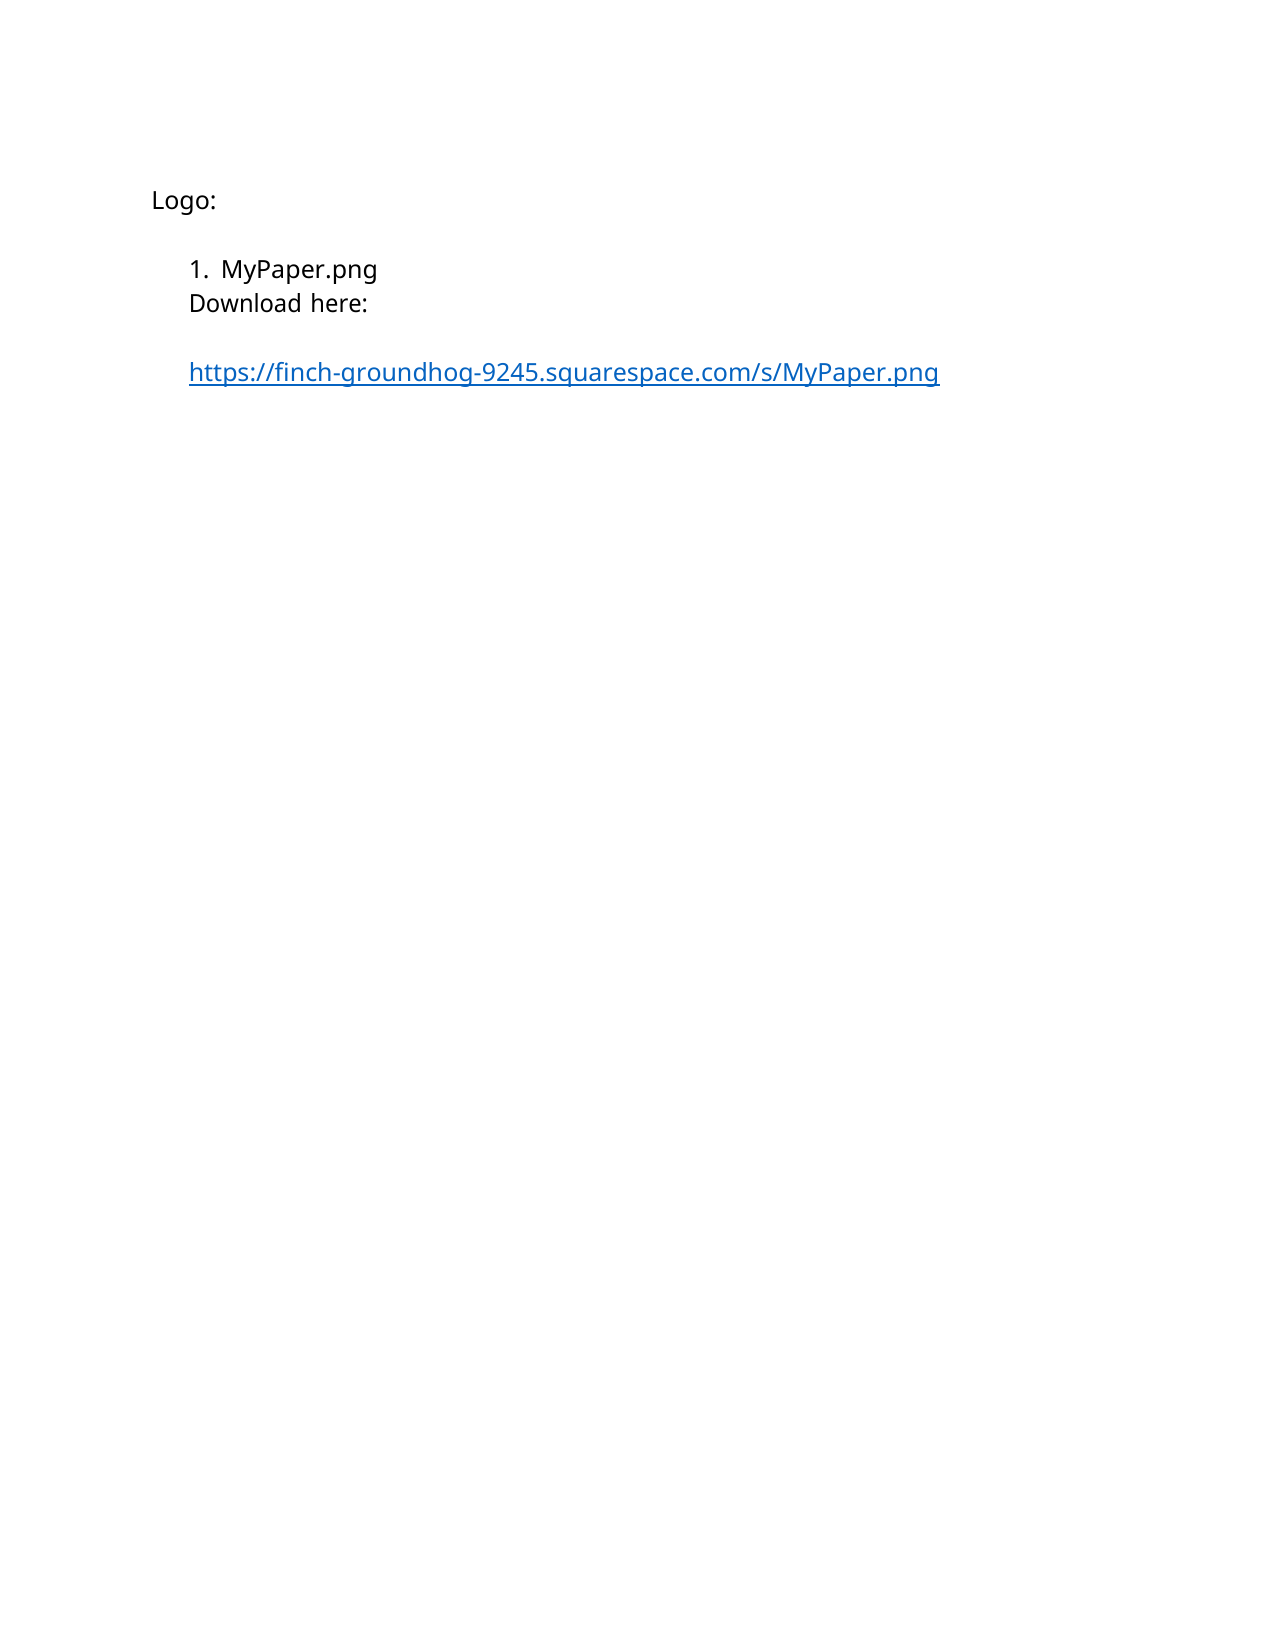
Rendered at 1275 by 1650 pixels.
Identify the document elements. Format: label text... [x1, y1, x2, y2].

text 1. MyPaper.png Download here: [188, 252, 392, 320]
text Logo: [151, 183, 1133, 217]
text https://finch-groundhog-9245.squarespace.com/s/MyPaper.png [188, 355, 1133, 389]
